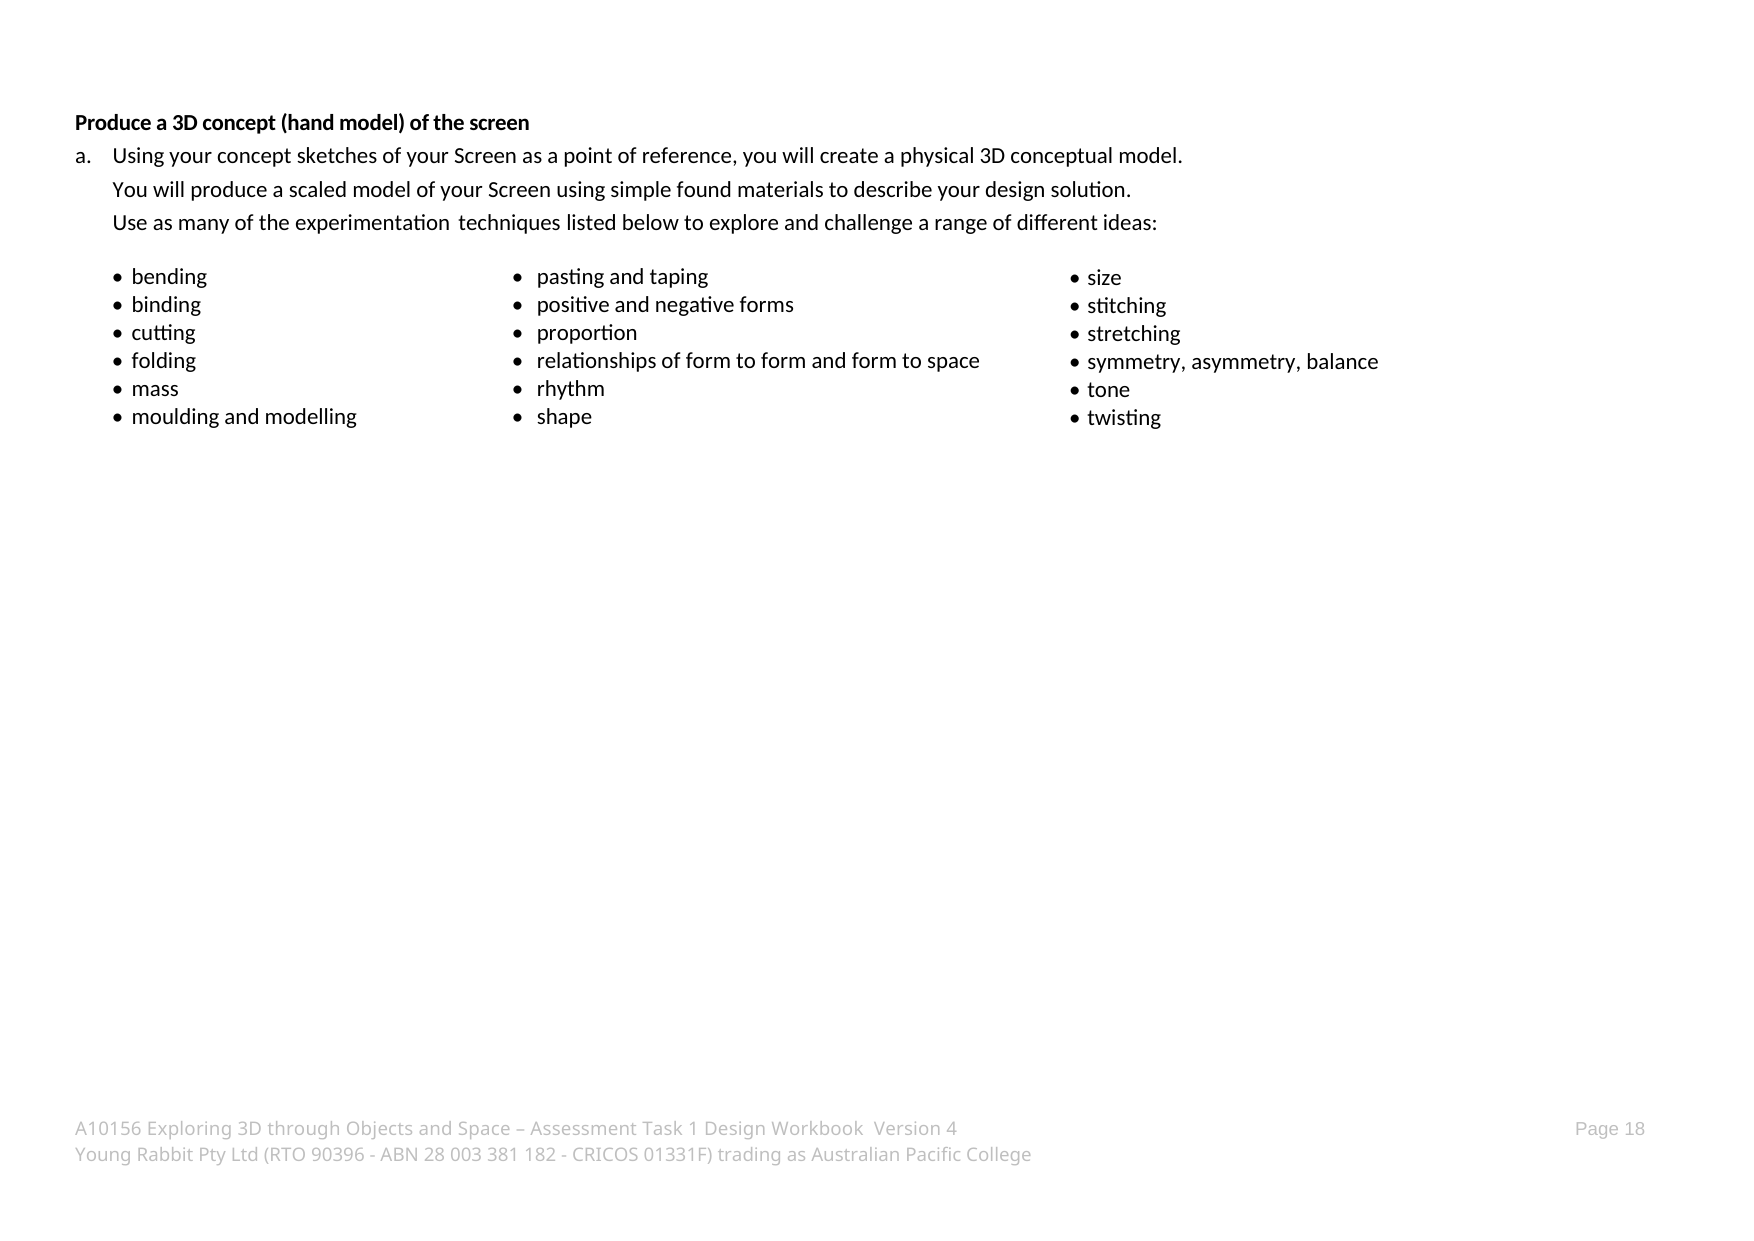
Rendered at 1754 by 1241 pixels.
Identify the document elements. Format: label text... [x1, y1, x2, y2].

list You will produce a scaled model of your Screen using simple found materials to describe your design solution. Use as many of the experimentation techniques listed below to explore and challenge a range of different ideas: [112, 175, 1679, 236]
text Produce a 3D concept (hand model) of the screen [75, 108, 1679, 136]
list Using your concept sketches of your Screen as a point of reference, you will create a physical 3D conceptual model. [75, 141, 1679, 169]
